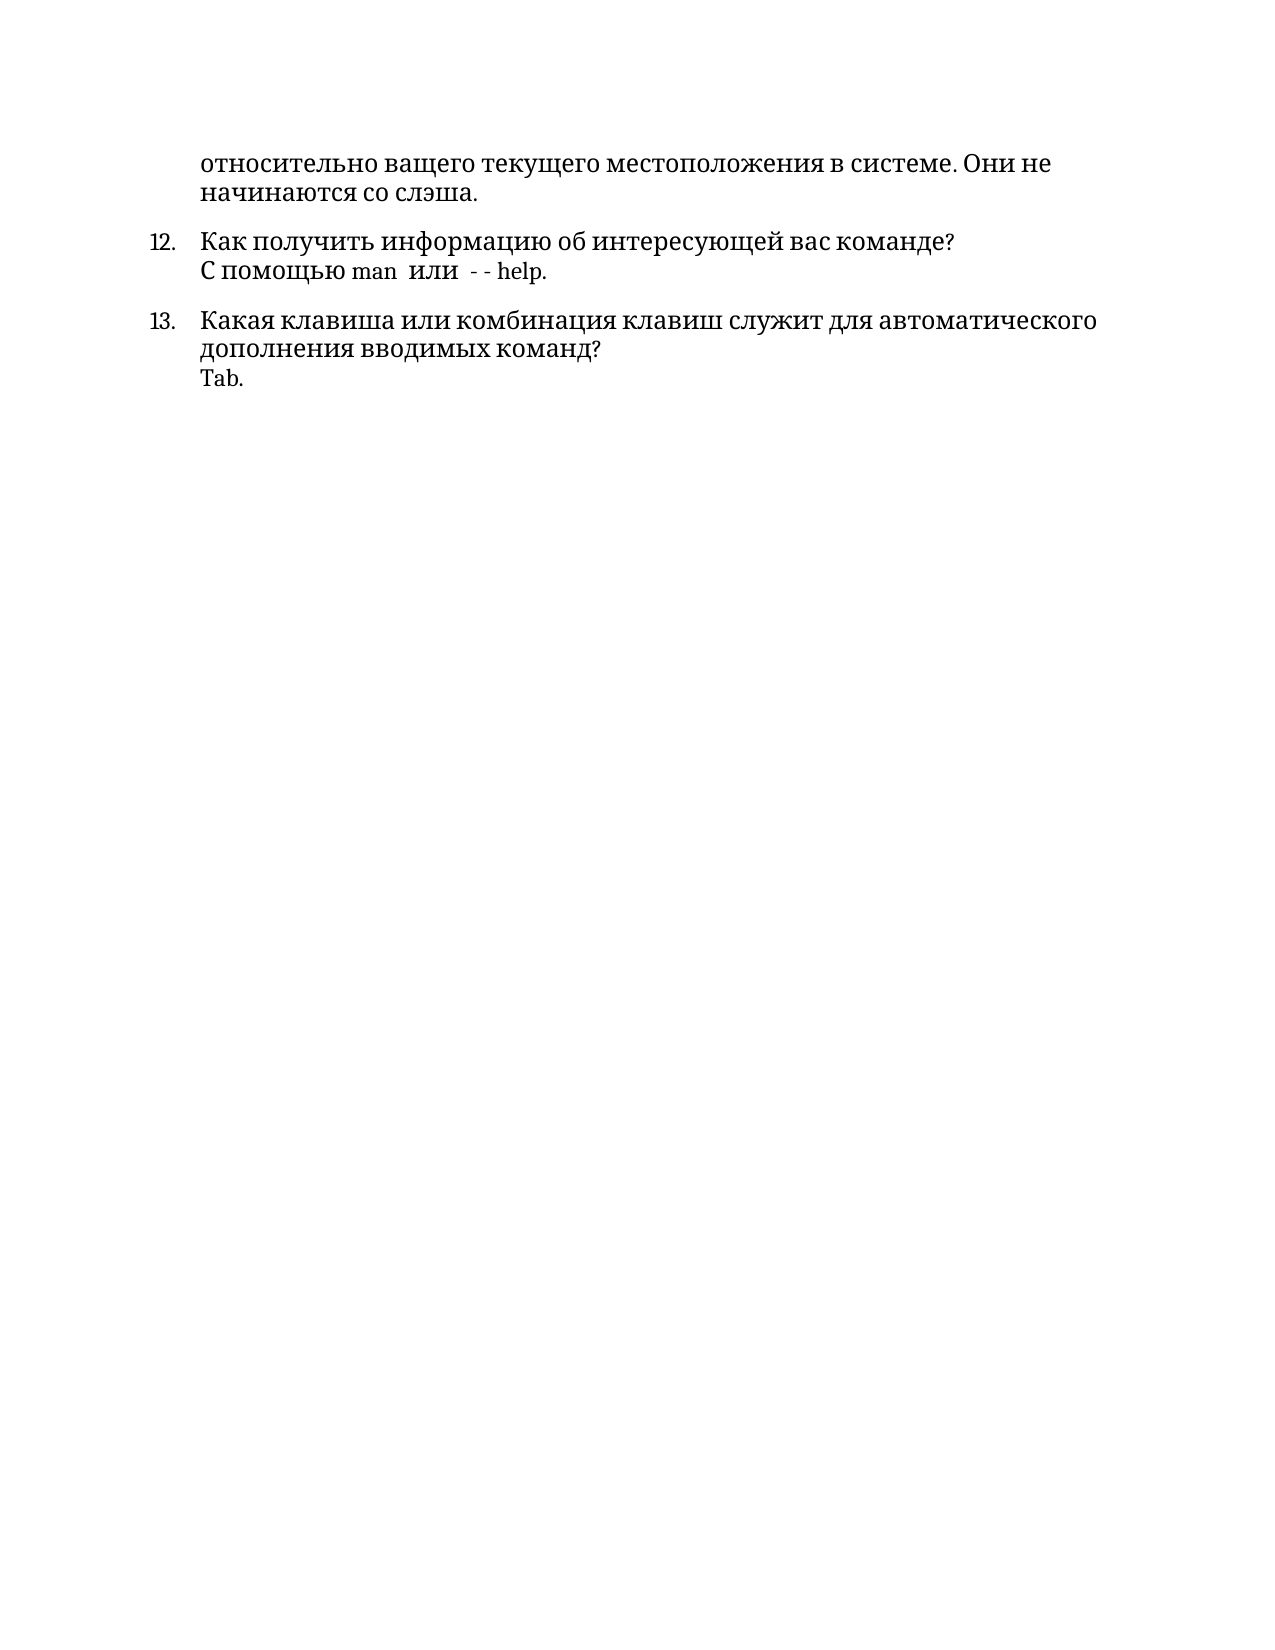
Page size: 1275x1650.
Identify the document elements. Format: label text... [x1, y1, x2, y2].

list Какая клавиша или комбинация клавиш служит для автоматического дополнения вводимых команд? Tab. [150, 307, 1125, 393]
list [150, 150, 1125, 207]
list Как получить информацию об интересующей вас команде? С помощью man или - - help. [150, 228, 1125, 286]
